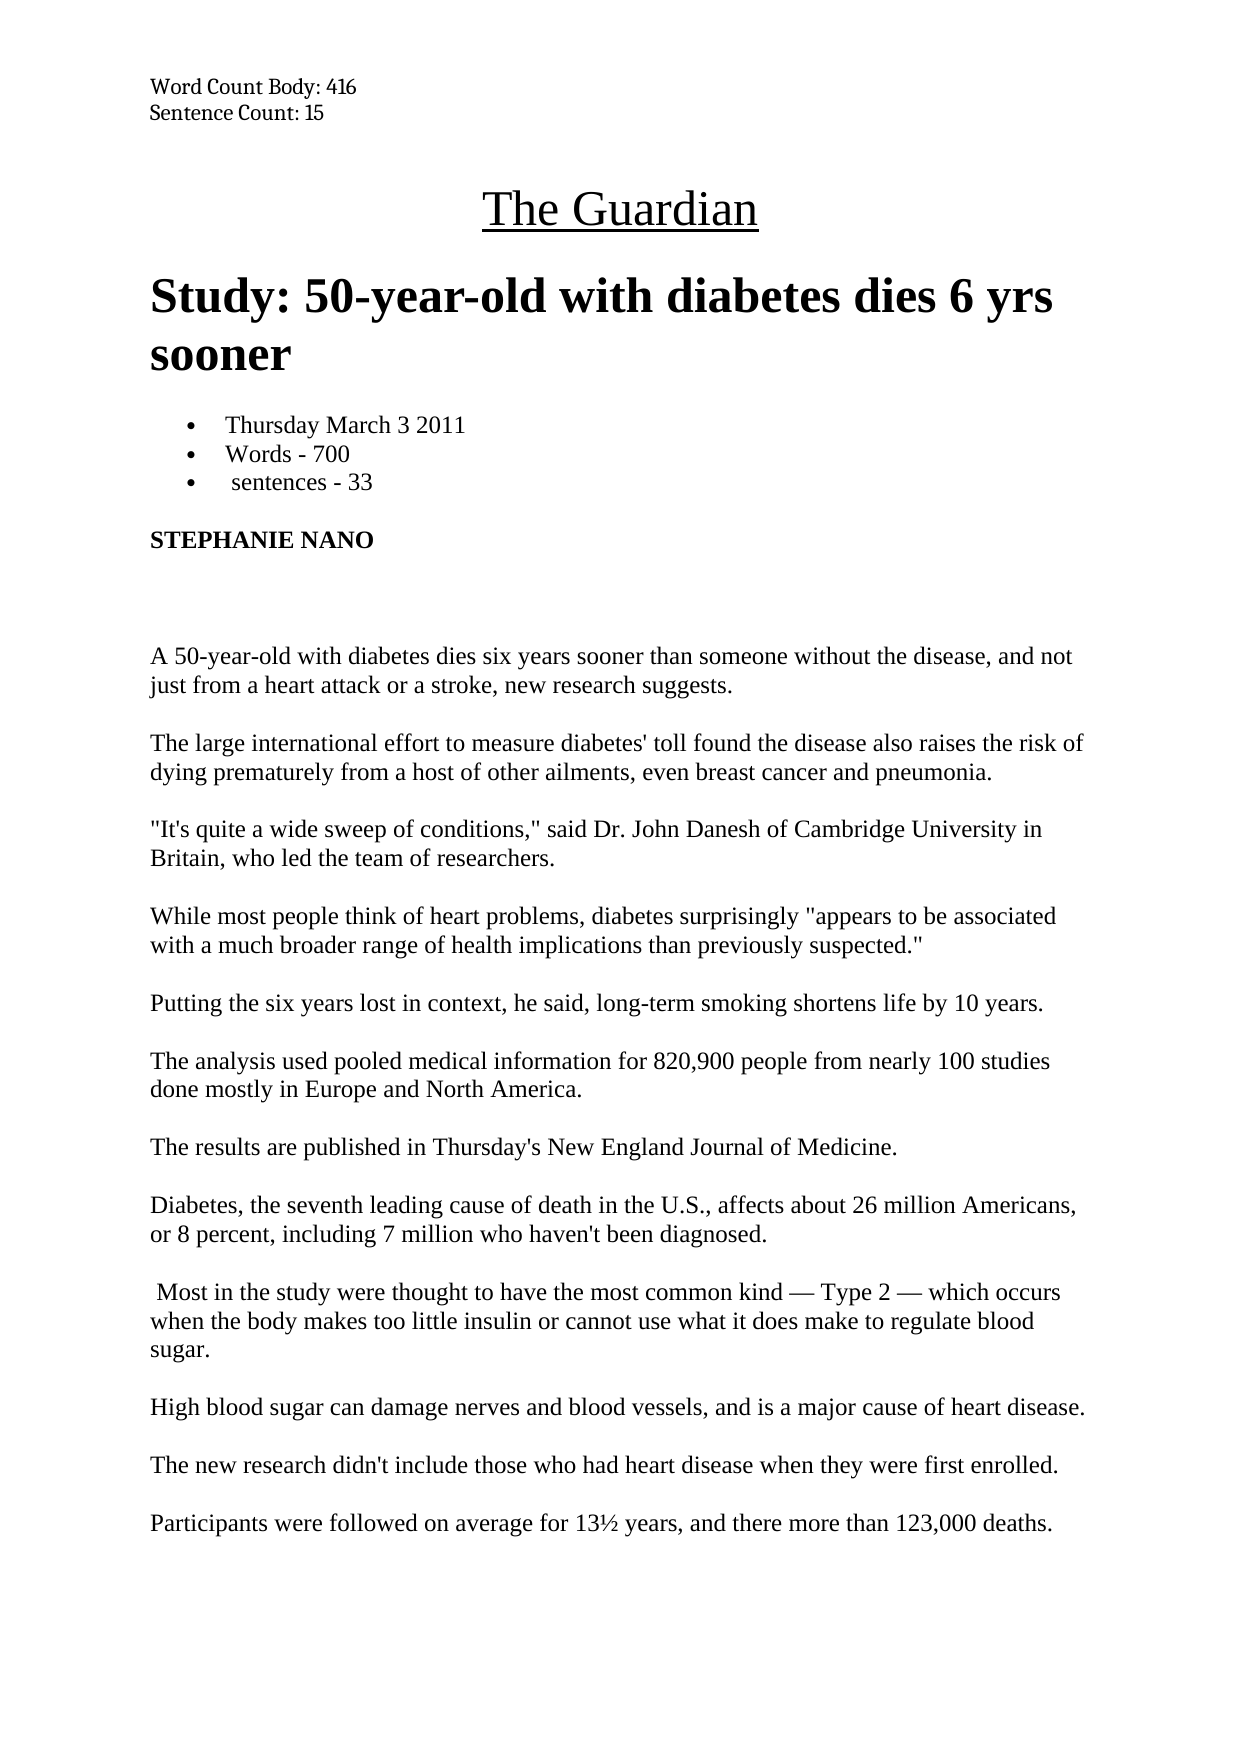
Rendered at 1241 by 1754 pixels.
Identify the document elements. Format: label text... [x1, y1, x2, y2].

text Participants were followed on average for 13½ years, and there more than 123,000 deaths. [150, 1508, 1090, 1537]
text Diabetes, the seventh leading cause of death in the U.S., affects about 26 million Americans, or 8 percent, including 7 million who haven't been diagnosed. [150, 1190, 1090, 1248]
text High blood sugar can damage nerves and blood vessels, and is a major cause of heart disease. [150, 1392, 1090, 1421]
text STEPHANIE NANO [150, 525, 1090, 554]
text The large international effort to measure diabetes' toll found the disease also raises the risk of dying prematurely from a host of other ailments, even breast cancer and pneumonia. [150, 728, 1090, 785]
text The analysis used pooled medical information for 820,900 people from nearly 100 studies done mostly in Europe and North America. [150, 1046, 1090, 1103]
text Most in the study were thought to have the most common kind — Type 2 — which occurs when the body makes too little insulin or cannot use what it does make to regulate blood sugar. [150, 1277, 1090, 1363]
text While most people think of heart problems, diabetes surprisingly "appears to be associated with a much broader range of health implications than previously suspected." [150, 901, 1090, 959]
text The results are published in Thursday's New England Journal of Medicine. [150, 1132, 1090, 1161]
list Thursday March 3 2011 [187, 410, 1090, 439]
text A 50-year-old with diabetes dies six years sooner than someone without the disease, and not just from a heart attack or a stroke, new research suggests. [150, 641, 1090, 699]
list sentences - 33 [187, 467, 1090, 496]
text The Guardian [150, 179, 1090, 237]
text Study: 50-year-old with diabetes dies 6 yrs sooner [150, 266, 1090, 381]
text "It's quite a wide sweep of conditions," said Dr. John Danesh of Cambridge University in Britain, who led the team of researchers. [150, 814, 1090, 872]
text The new research didn't include those who had heart disease when they were first enrolled. [150, 1450, 1090, 1479]
list Words - 700 [187, 439, 1090, 467]
text Putting the six years lost in context, he said, long-term smoking shortens life by 10 years. [150, 988, 1090, 1017]
